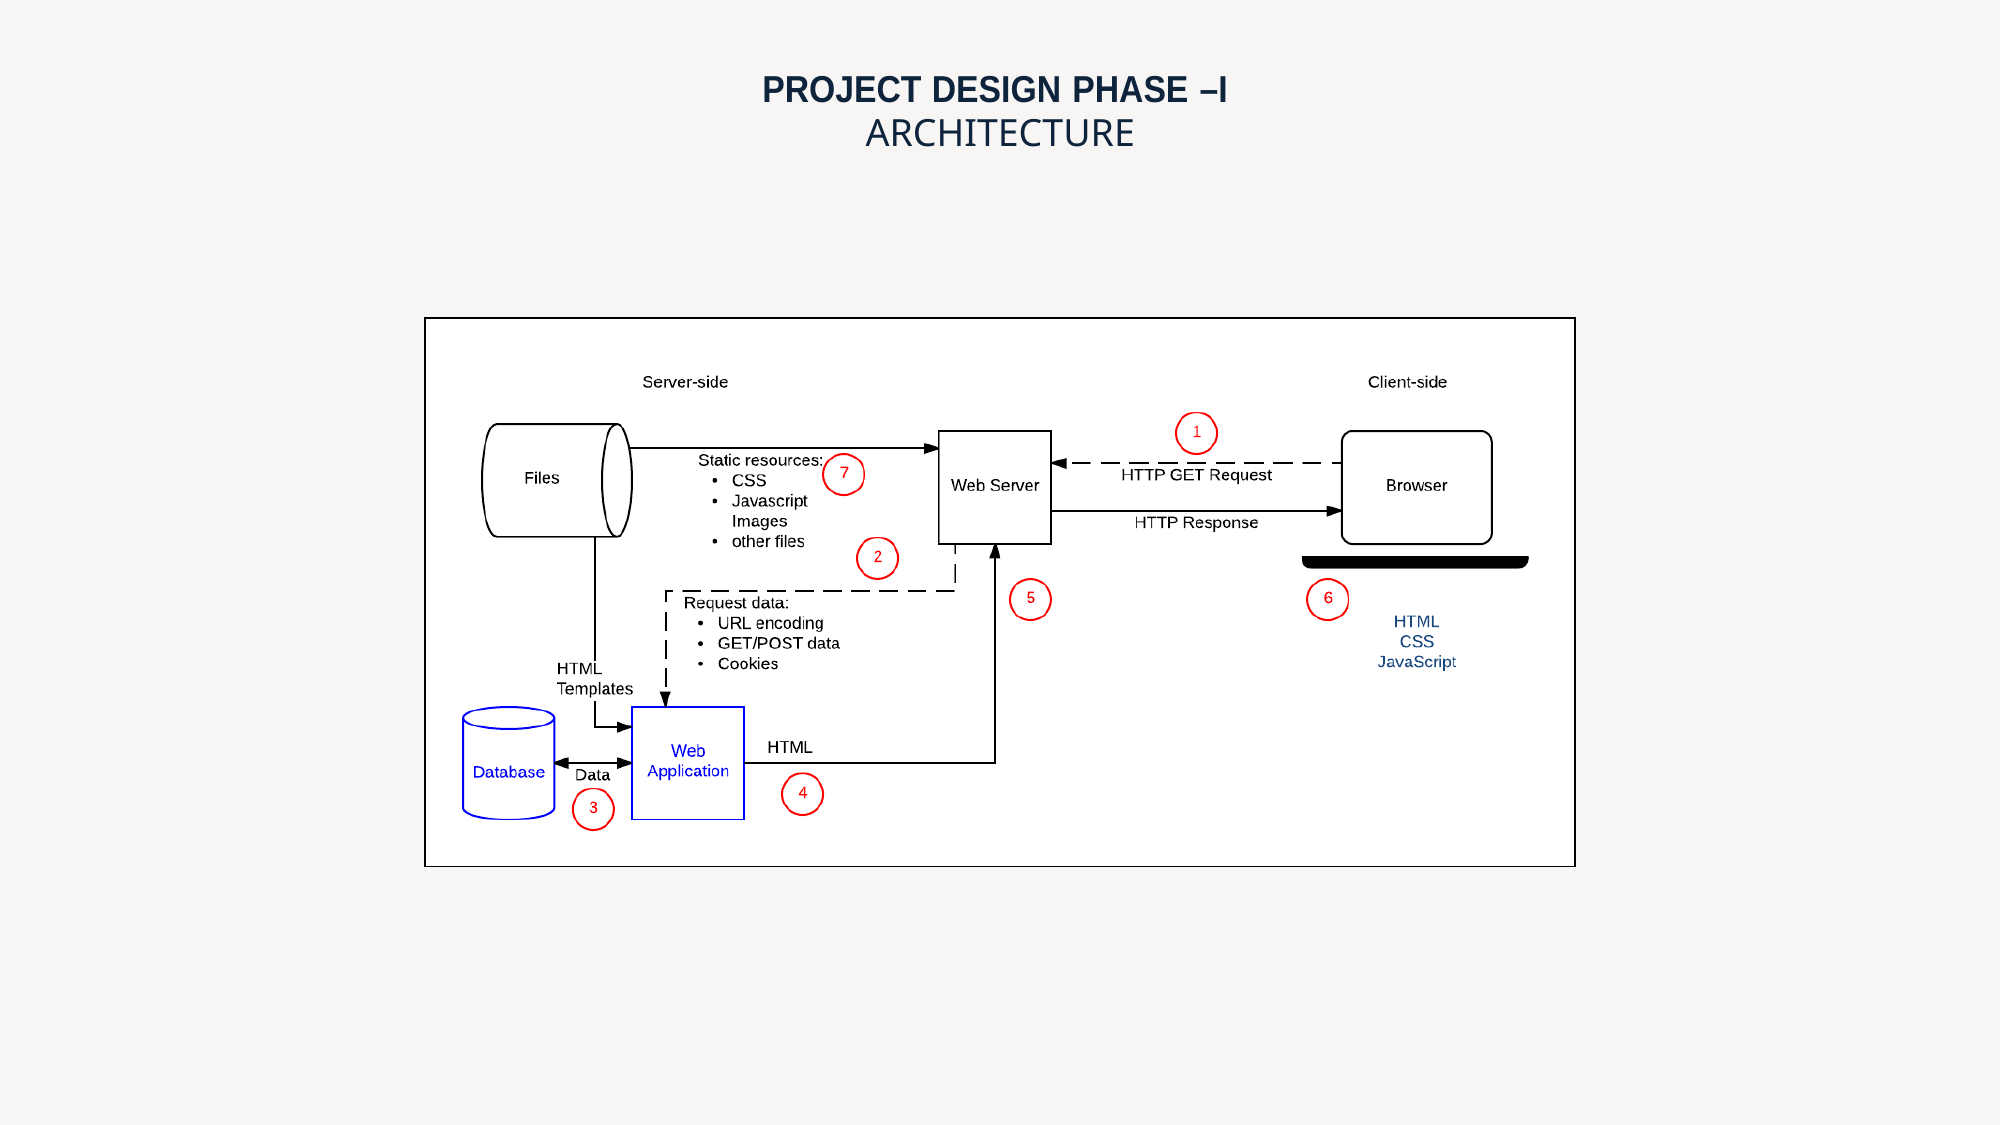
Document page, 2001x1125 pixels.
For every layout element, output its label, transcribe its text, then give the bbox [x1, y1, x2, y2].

text ARCHITECTURE [760, 111, 1240, 156]
subtitle PROJECT DESIGN PHASE –I [755, 68, 1234, 111]
picture [426, 319, 1574, 866]
